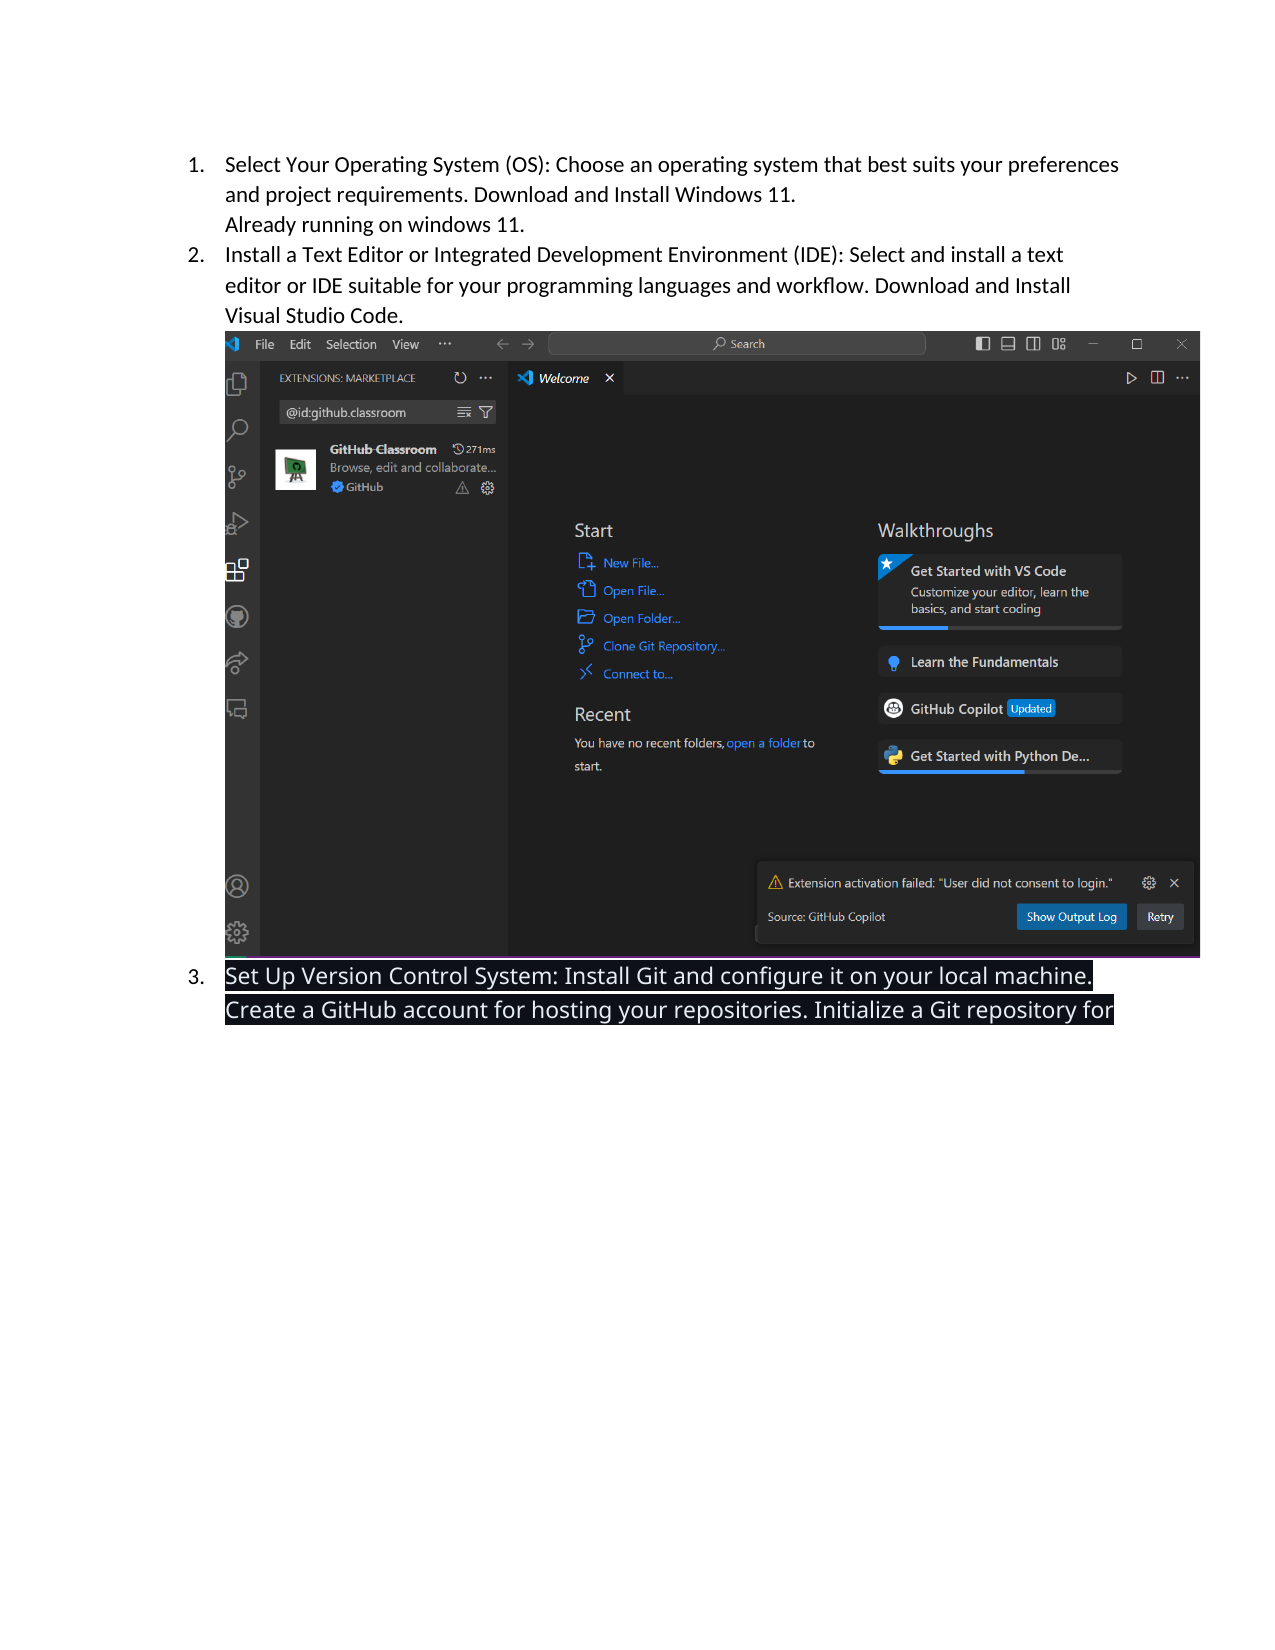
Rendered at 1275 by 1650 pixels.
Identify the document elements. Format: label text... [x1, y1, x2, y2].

list Set Up Version Control System: Install Git and configure it on your local machine. Create a GitHub account for hosting your repositories. Initialize a Git repository for your project and make your first commit. [187, 960, 1125, 1025]
picture [225, 331, 1200, 958]
list Already running on windows 11. [225, 210, 1125, 238]
list Select Your Operating System (OS): Choose an operating system that best suits your preferences and project requirements. Download and Install Windows 11. [187, 150, 1125, 208]
